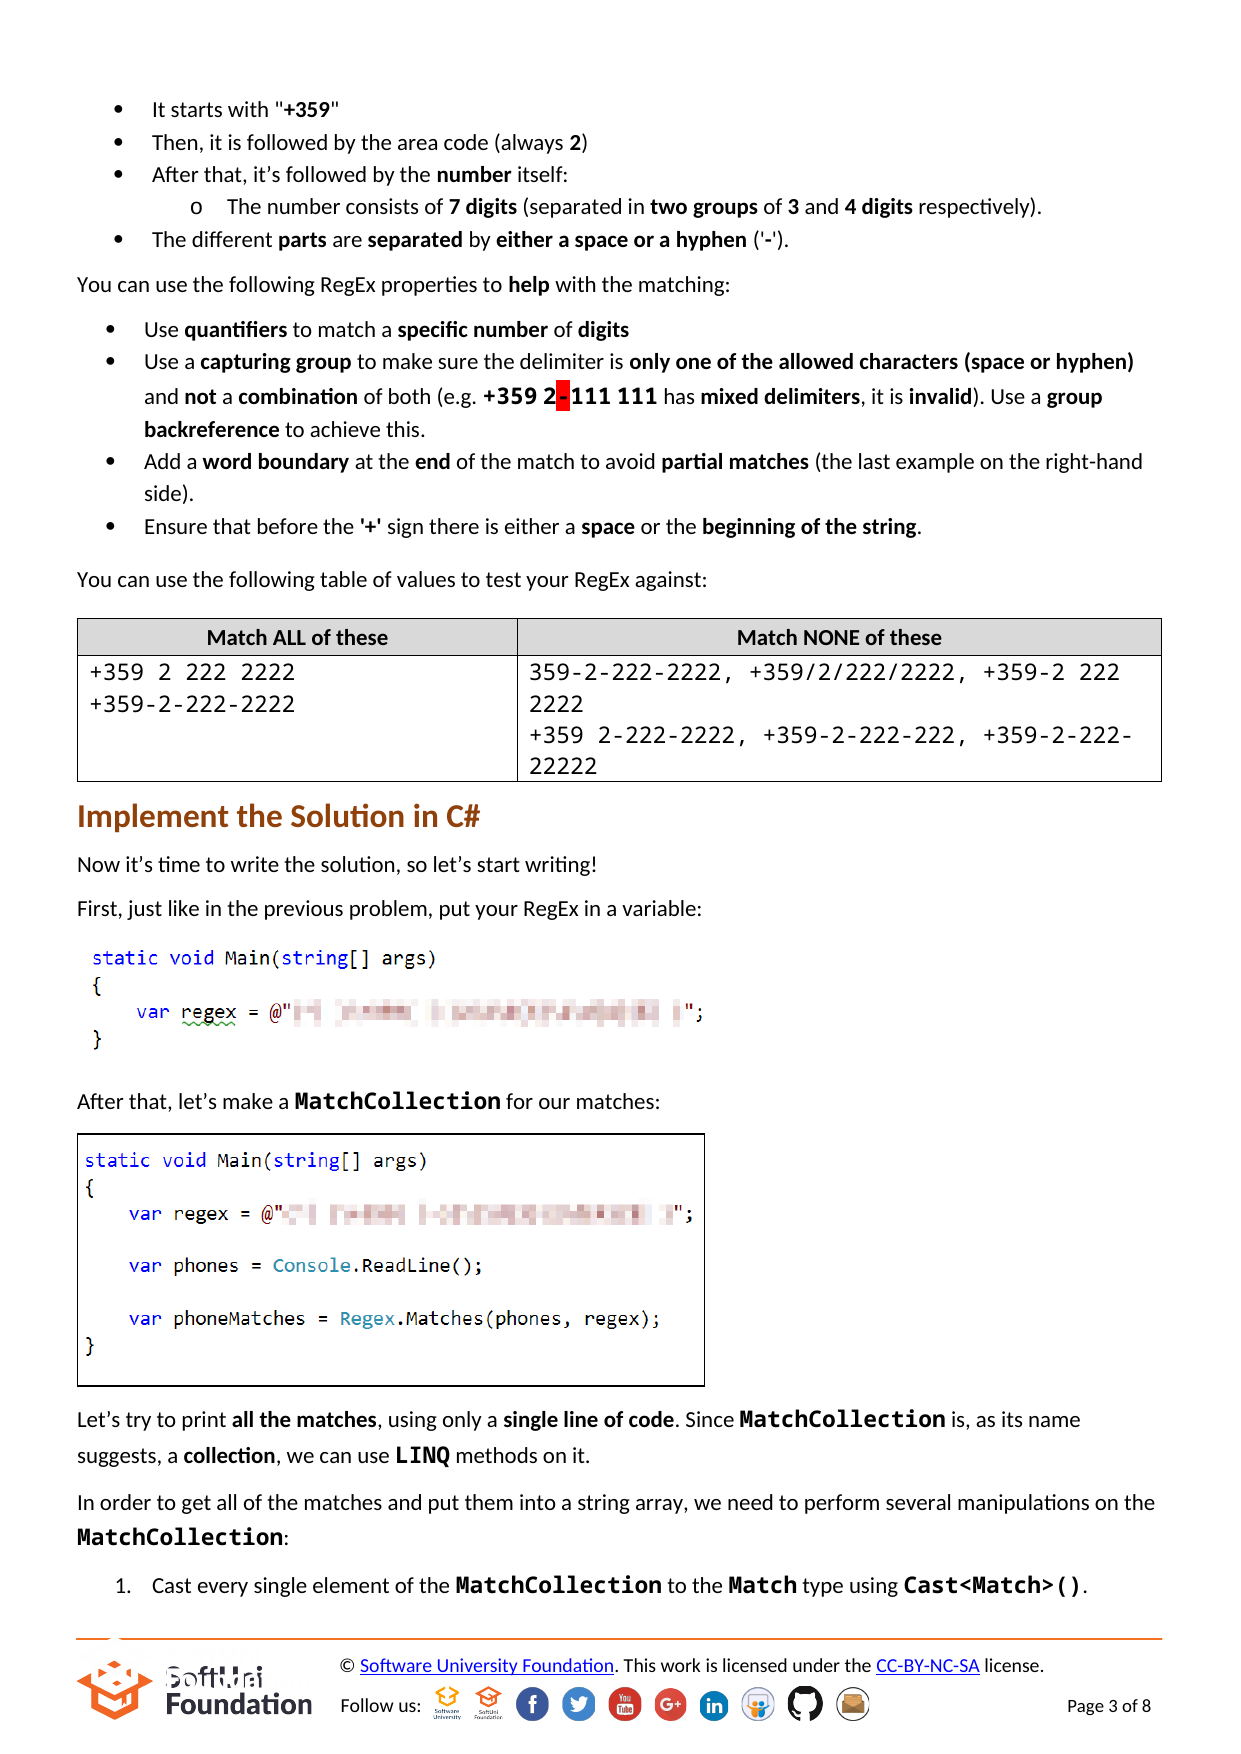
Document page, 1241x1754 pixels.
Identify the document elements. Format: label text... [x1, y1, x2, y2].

text Now it’s time to write the solution, so let’s start writing! [77, 850, 1163, 878]
picture [787, 1686, 823, 1721]
picture [700, 1691, 708, 1698]
picture [76, 1636, 312, 1720]
text Let’s try to print all the matches, using only a single line of code. Since MatchCollection is, as its name suggests, a collection, we can use LINQ methods on it. [77, 1403, 1163, 1471]
list Use a capturing group to make sure the delimiter is only one of the allowed characters (space or hyphen) and not a combination of both (e.g. +359 2-111 111 has mixed delimiters, it is invalid). Use a group backreference to achieve this. [106, 347, 1163, 443]
list Ensure that before the '+' sign there is either a space or the beginning of the string. [106, 512, 1163, 540]
table_header Match ALL of these [78, 619, 517, 655]
text You can use the following RegEx properties to help with the matching: [77, 270, 1163, 298]
picture [741, 1687, 775, 1721]
picture [654, 1688, 687, 1721]
table_header Match NONE of these [518, 619, 1161, 655]
list Use quantifiers to match a specific number of digits [106, 315, 1163, 343]
picture [78, 1135, 704, 1385]
table_cell 359-2-222-2222, +359/2/222/2222, +359-2 222 2222 +359 2-222-2222, +359-2-222-222, +359-2-222-22222 [518, 656, 1161, 781]
text In order to get all of the matches and put them into a string array, we need to perform several manipulations on the MatchCollection: [77, 1488, 1163, 1552]
subtitle Implement the Solution in C# [77, 795, 1163, 836]
list Then, it is followed by the area code (always 2) [114, 128, 1163, 156]
table_cell +359 2 222 2222 +359-2-222-2222 [78, 656, 517, 781]
text After that, let’s make a MatchCollection for our matches: [77, 1085, 1163, 1116]
list Cast every single element of the MatchCollection to the Match type using Cast<Match>(). [114, 1569, 1163, 1600]
picture [700, 1714, 708, 1721]
picture [433, 1686, 461, 1721]
list Add a word boundary at the end of the match to avoid partial matches (the last example on the right-hand side). [106, 447, 1163, 508]
picture [474, 1686, 503, 1721]
list The different parts are separated by either a space or a hyphen ('-'). [114, 226, 1163, 253]
picture [516, 1687, 549, 1721]
picture [608, 1687, 642, 1721]
text You can use the following table of values to test your RegEx against: [77, 565, 1163, 593]
picture [76, 939, 719, 1069]
picture [720, 1691, 729, 1700]
picture [713, 1703, 722, 1712]
list It starts with "+359" [114, 95, 1163, 123]
picture [720, 1712, 729, 1721]
text First, just like in the previous problem, put your RegEx in a variable: [77, 894, 1163, 923]
list After that, it’s followed by the number itself: [114, 160, 1163, 188]
picture [562, 1687, 595, 1721]
picture [836, 1687, 870, 1721]
list The number consists of 7 digits (separated in two groups of 3 and 4 digits respectively). [189, 192, 1163, 221]
